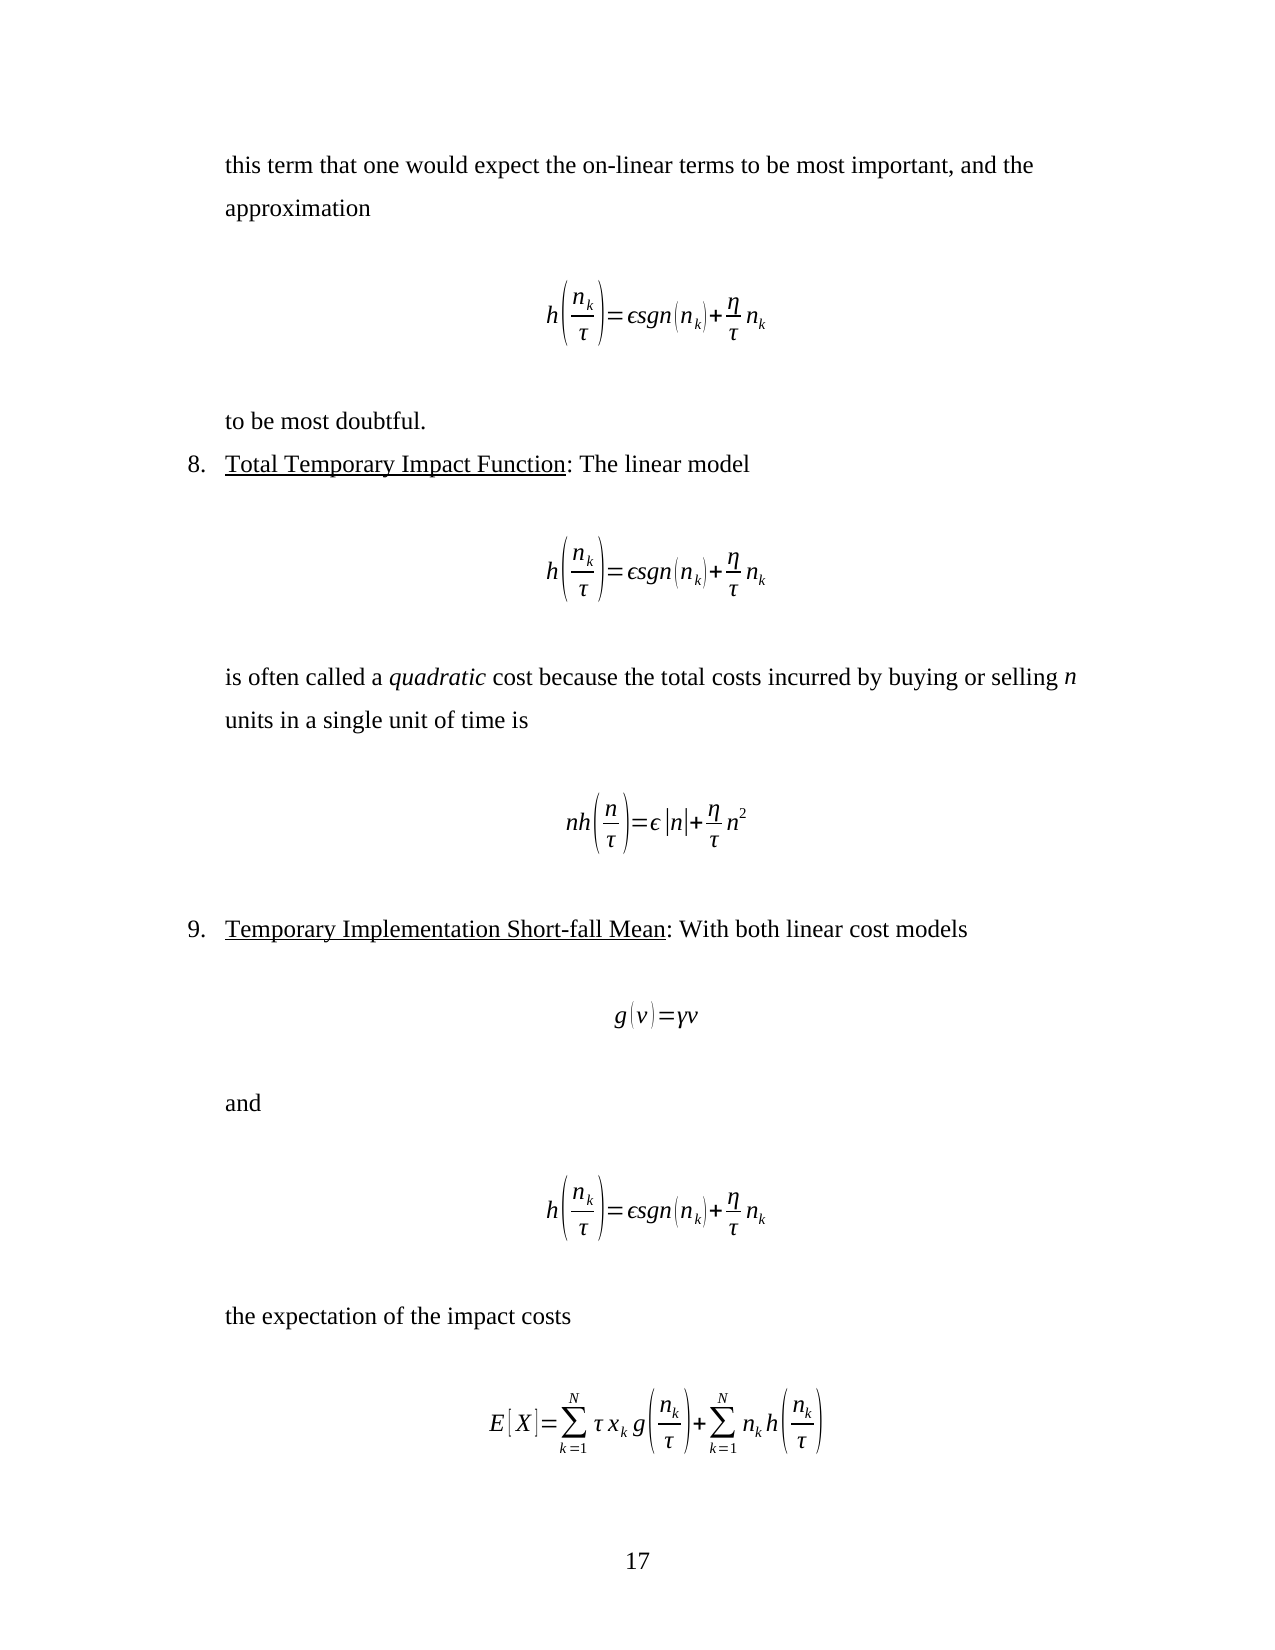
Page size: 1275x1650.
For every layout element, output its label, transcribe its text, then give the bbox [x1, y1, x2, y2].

list is often called a quadratic cost because the total costs incurred by buying or selling units in a single unit of time is [225, 662, 1087, 734]
list to be most doubtful. [225, 406, 1087, 435]
list Total Temporary Impact Function: The linear model [187, 449, 1087, 478]
list Temporary Implementation Short-fall Mean: With both linear cost models [187, 914, 1087, 943]
list and [225, 1088, 1087, 1117]
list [187, 150, 1087, 222]
list the expectation of the impact costs [225, 1301, 1087, 1330]
